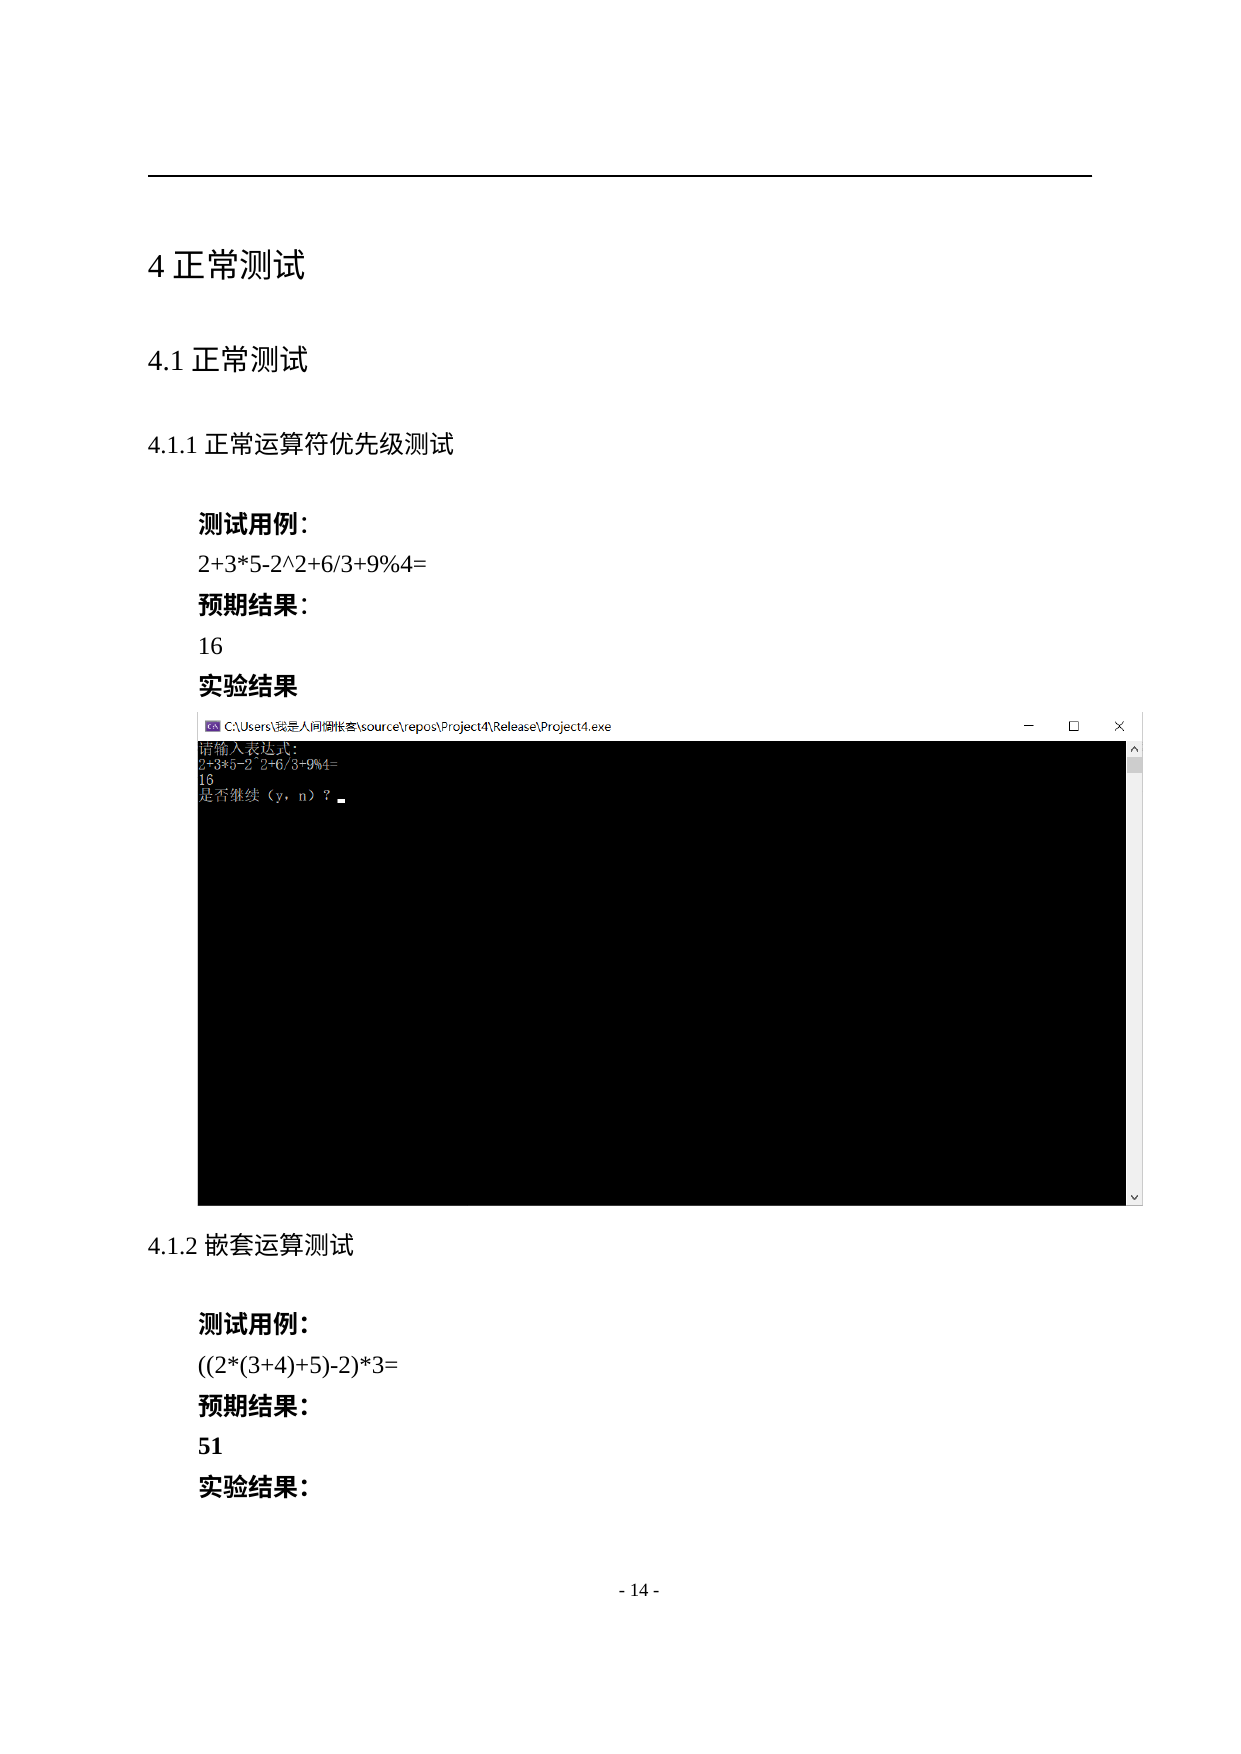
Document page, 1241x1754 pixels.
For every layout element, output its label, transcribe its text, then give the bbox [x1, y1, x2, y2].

text 51 [148, 1431, 1092, 1460]
text 实验结果 [148, 667, 1092, 703]
text 预期结果： [148, 1386, 1092, 1422]
subtitle 4.1.1 正常运算符优先级测试 [148, 425, 1092, 461]
text 测试用例： [148, 504, 1092, 540]
text 预期结果： [148, 585, 1092, 622]
subtitle 4.1.2 嵌套运算测试 [148, 1225, 1092, 1262]
text 2+3*5-2^2+6/3+9%4= [148, 549, 1092, 578]
text ((2*(3+4)+5)-2)*3= [148, 1350, 1092, 1379]
text 16 [148, 631, 1092, 659]
text 测试用例： [148, 1305, 1092, 1341]
text 实验结果： [148, 1467, 1092, 1503]
subtitle 4 正常测试 [148, 239, 1092, 287]
picture [197, 712, 1143, 1206]
subtitle 4.1 正常测试 [148, 336, 1092, 379]
